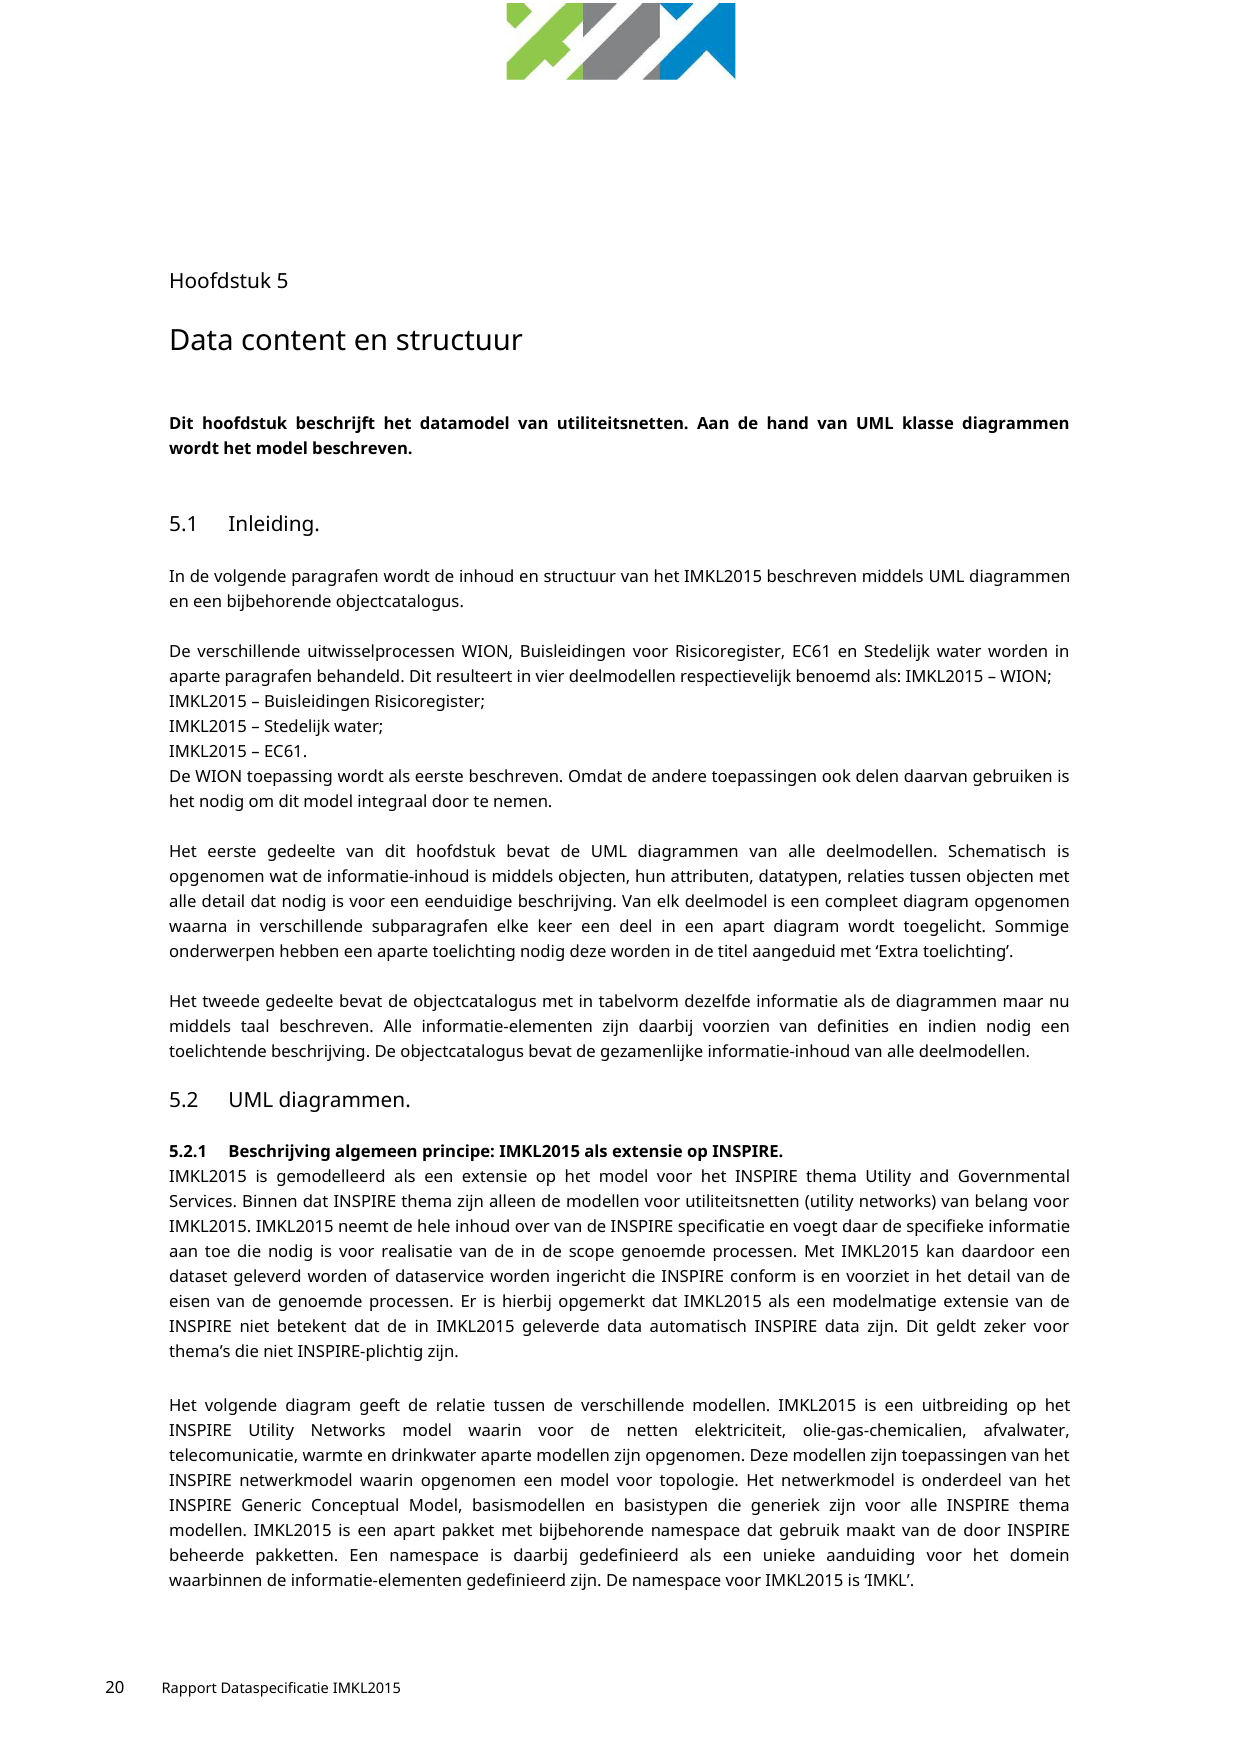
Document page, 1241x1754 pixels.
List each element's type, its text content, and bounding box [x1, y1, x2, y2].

text IMKL2015 – Stedelijk water; [169, 712, 1071, 737]
text Het tweede gedeelte bevat de objectcatalogus met in tabelvorm dezelfde informatie als de diagrammen maar nu middels taal beschreven. Alle informatie-elementen zijn daarbij voorzien van definities en indien nodig een toelichtende beschrijving. De objectcatalogus bevat de gezamenlijke informatie-inhoud van alle deelmodellen. [169, 987, 1071, 1062]
text Beschrijving algemeen principe: IMKL2015 als extensie op INSPIRE. [169, 1137, 1071, 1162]
picture [506, 3, 718, 80]
text Het eerste gedeelte van dit hoofdstuk bevat de UML diagrammen van alle deelmodellen. Schematisch is opgenomen wat de informatie-inhoud is middels objecten, hun attributen, datatypen, relaties tussen objecten met alle detail dat nodig is voor een eenduidige beschrijving. Van elk deelmodel is een compleet diagram opgenomen waarna in verschillende subparagrafen elke keer een deel in een apart diagram wordt toegelicht. Sommige onderwerpen hebben een aparte toelichting nodig deze worden in de titel aangeduid met ‘Extra toelichting’. [169, 837, 1071, 962]
text De WION toepassing wordt als eerste beschreven. Omdat de andere toepassingen ook delen daarvan gebruiken is het nodig om dit model integraal door te nemen. [169, 762, 1071, 812]
picture [677, 50, 736, 80]
text Inleiding. [169, 509, 1071, 537]
text UML diagrammen. [169, 1087, 1071, 1112]
text Dit hoofdstuk beschrijft het datamodel van utiliteitsnetten. Aan de hand van UML klasse diagrammen wordt het model beschreven. [169, 409, 1071, 459]
text IMKL2015 – EC61. [169, 737, 1071, 762]
subtitle IMKL2015 is gemodelleerd als een extensie op het model voor het INSPIRE thema Utility and Governmental Services. Binnen dat INSPIRE thema zijn alleen de modellen voor utiliteitsnetten (utility networks) van belang voor IMKL2015. IMKL2015 neemt de hele inhoud over van de INSPIRE specificatie en voegt daar de specifieke informatie aan toe die nodig is voor realisatie van de in de scope genoemde processen. Met IMKL2015 kan daardoor een dataset geleverd worden of dataservice worden ingericht die INSPIRE conform is en voorziet in het detail van de eisen van de genoemde processen. Er is hierbij opgemerkt dat IMKL2015 als een modelmatige extensie van de INSPIRE niet betekent dat de in IMKL2015 geleverde data automatisch INSPIRE data zijn. Dit geldt zeker voor thema’s die niet INSPIRE-plichtig zijn. [169, 1162, 1071, 1362]
text De verschillende uitwisselprocessen WION, Buisleidingen voor Risicoregister, EC61 en Stedelijk water worden in aparte paragrafen behandeld. Dit resulteert in vier deelmodellen respectievelijk benoemd als: IMKL2015 – WION; [169, 637, 1071, 687]
text Data content en structuur [169, 319, 1071, 359]
text IMKL2015 – Buisleidingen Risicoregister; [169, 687, 1071, 712]
text In de volgende paragrafen wordt de inhoud en structuur van het IMKL2015 beschreven middels UML diagrammen en een bijbehorende objectcatalogus. [169, 562, 1071, 612]
text Het volgende diagram geeft de relatie tussen de verschillende modellen. IMKL2015 is een uitbreiding op het INSPIRE Utility Networks model waarin voor de netten elektriciteit, olie-gas-chemicalien, afvalwater, telecomunicatie, warmte en drinkwater aparte modellen zijn opgenomen. Deze modellen zijn toepassingen van het INSPIRE netwerkmodel waarin opgenomen een model voor topologie. Het netwerkmodel is onderdeel van het INSPIRE Generic Conceptual Model, basismodellen en basistypen die generiek zijn voor alle INSPIRE thema modellen. IMKL2015 is een apart pakket met bijbehorende namespace dat gebruik maakt van de door INSPIRE beheerde pakketten. Een namespace is daarbij gedefinieerd als een unieke aanduiding voor het domein waarbinnen de informatie-elementen gedefinieerd zijn. De namespace voor IMKL2015 is ‘IMKL’. [169, 1392, 1071, 1592]
